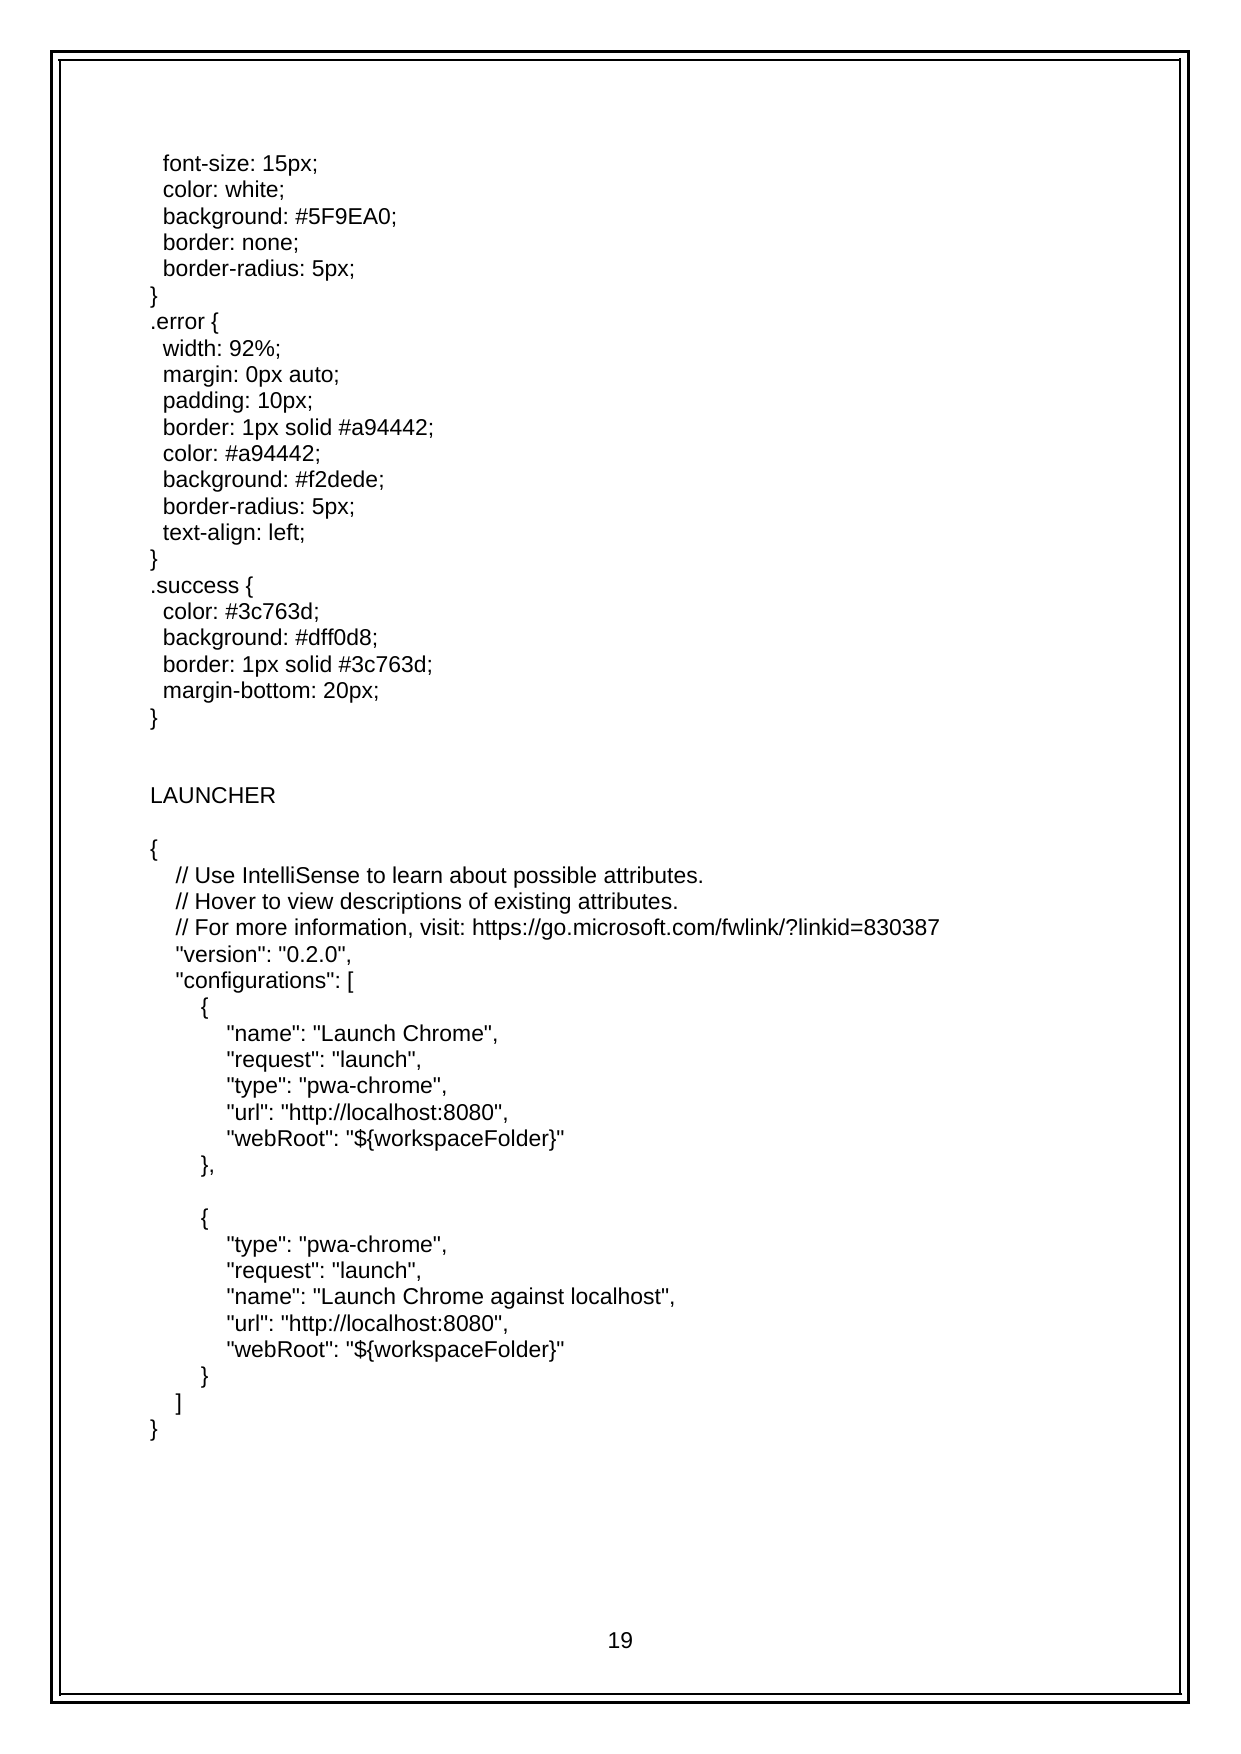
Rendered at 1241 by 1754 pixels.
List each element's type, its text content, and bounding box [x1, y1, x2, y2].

text border: 1px solid #3c763d; [150, 651, 1090, 677]
text "url": "http://localhost:8080", [150, 1309, 1090, 1336]
text "webRoot": "${workspaceFolder}" [150, 1336, 1090, 1362]
text font-size: 15px; [150, 150, 1090, 176]
text border-radius: 5px; [150, 255, 1090, 282]
text text-align: left; [150, 519, 1090, 545]
text // Use IntelliSense to learn about possible attributes. [150, 862, 1090, 888]
text "type": "pwa-chrome", [150, 1072, 1090, 1099]
text "version": "0.2.0", [150, 941, 1090, 967]
text } [150, 1415, 1090, 1441]
text .success { [150, 572, 1090, 598]
text // Hover to view descriptions of existing attributes. [150, 888, 1090, 914]
text } [150, 1362, 1090, 1389]
text "request": "launch", [150, 1046, 1090, 1072]
text "webRoot": "${workspaceFolder}" [150, 1125, 1090, 1151]
text "url": "http://localhost:8080", [150, 1099, 1090, 1125]
text background: #f2dede; [150, 466, 1090, 493]
text background: #5F9EA0; [150, 203, 1090, 229]
text "name": "Launch Chrome against localhost", [150, 1283, 1090, 1309]
text color: #a94442; [150, 440, 1090, 466]
text { [150, 835, 1090, 862]
text margin: 0px auto; [150, 361, 1090, 387]
text "name": "Launch Chrome", [150, 1020, 1090, 1046]
text { [150, 1204, 1090, 1231]
text // For more information, visit: https://go.microsoft.com/fwlink/?linkid=830387 [150, 914, 1090, 941]
text border: none; [150, 229, 1090, 255]
text color: #3c763d; [150, 598, 1090, 624]
text "request": "launch", [150, 1257, 1090, 1283]
text "type": "pwa-chrome", [150, 1231, 1090, 1257]
text background: #dff0d8; [150, 624, 1090, 651]
text width: 92%; [150, 334, 1090, 361]
text color: white; [150, 176, 1090, 203]
text border: 1px solid #a94442; [150, 413, 1090, 440]
text ] [150, 1389, 1090, 1415]
text } [150, 545, 1090, 572]
text .error { [150, 308, 1090, 334]
text } [150, 282, 1090, 308]
text { [150, 993, 1090, 1020]
text LAUNCHER [150, 782, 1090, 809]
text padding: 10px; [150, 387, 1090, 413]
text margin-bottom: 20px; [150, 677, 1090, 703]
text } [150, 703, 1090, 730]
text border-radius: 5px; [150, 493, 1090, 519]
text }, [150, 1151, 1090, 1178]
text "configurations": [ [150, 967, 1090, 993]
